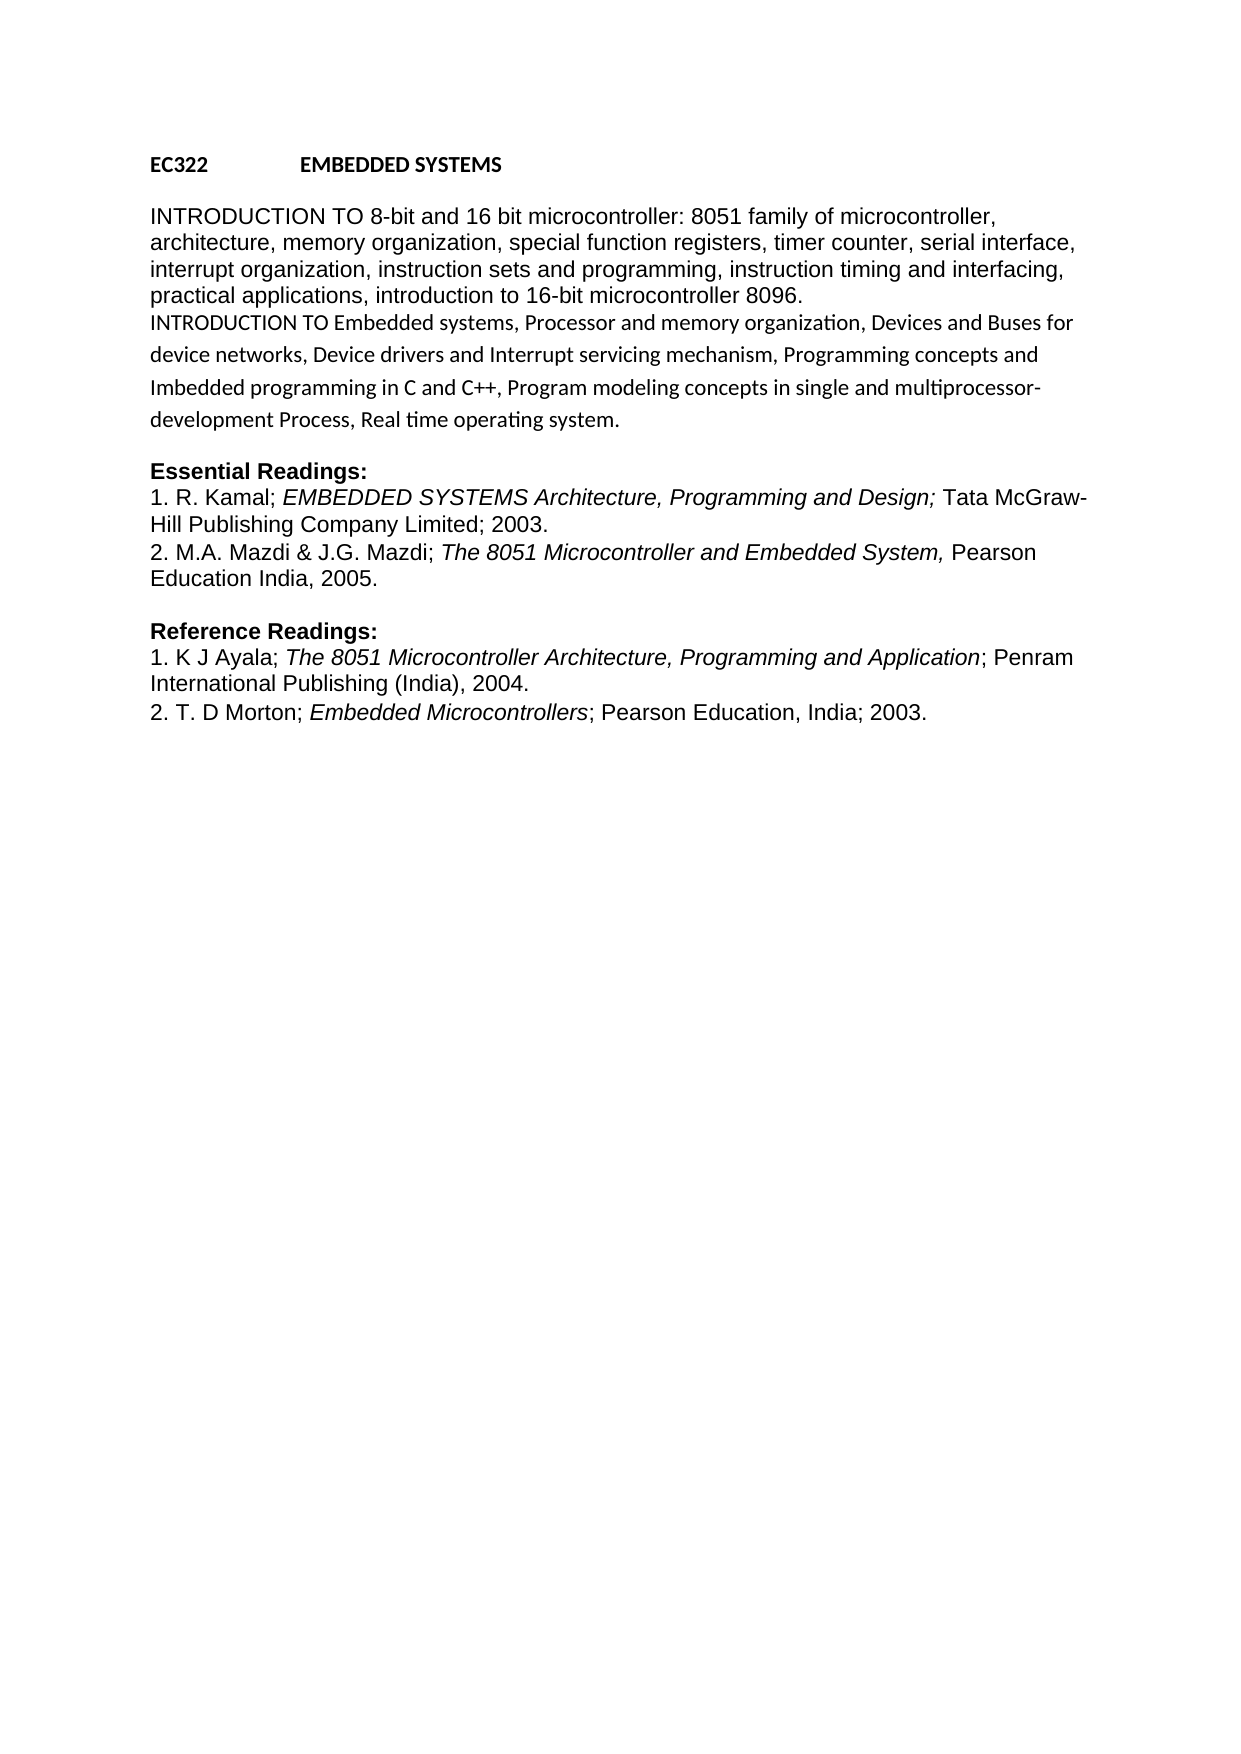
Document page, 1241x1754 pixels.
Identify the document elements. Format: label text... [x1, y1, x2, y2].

text Essential Readings: [150, 458, 1090, 484]
text INTRODUCTION TO Embedded systems, Processor and memory organization, Devices and Buses for device networks, Device drivers and Interrupt servicing mechanism, Programming concepts and Imbedded programming in C and C++, Program modeling concepts in single and multiprocessor- development Process, Real time operating system. [150, 308, 1090, 433]
text 2. M.A. Mazdi & J.G. Mazdi; The 8051 Microcontroller and Embedded System, Pearson Education India, 2005. [150, 538, 1090, 591]
text Reference Readings: [150, 618, 1090, 644]
text EC322 Embedded Systems [150, 150, 1090, 178]
text 1. R. Kamal; EMBEDDED SYSTEMS Architecture, Programming and Design; Tata McGraw-Hill Publishing Company Limited; 2003. [150, 484, 1090, 537]
text 2. T. D Morton; Embedded Microcontrollers; Pearson Education, India; 2003. [150, 698, 1090, 725]
text INTRODUCTION TO 8-bit and 16 bit microcontroller: 8051 family of microcontroller, architecture, memory organization, special function registers, timer counter, serial interface, interrupt organization, instruction sets and programming, instruction timing and interfacing, practical applications, introduction to 16-bit microcontroller 8096. [150, 203, 1090, 308]
text 1. K J Ayala; The 8051 Microcontroller Architecture, Programming and Application; Penram International Publishing (India), 2004. [150, 644, 1090, 697]
